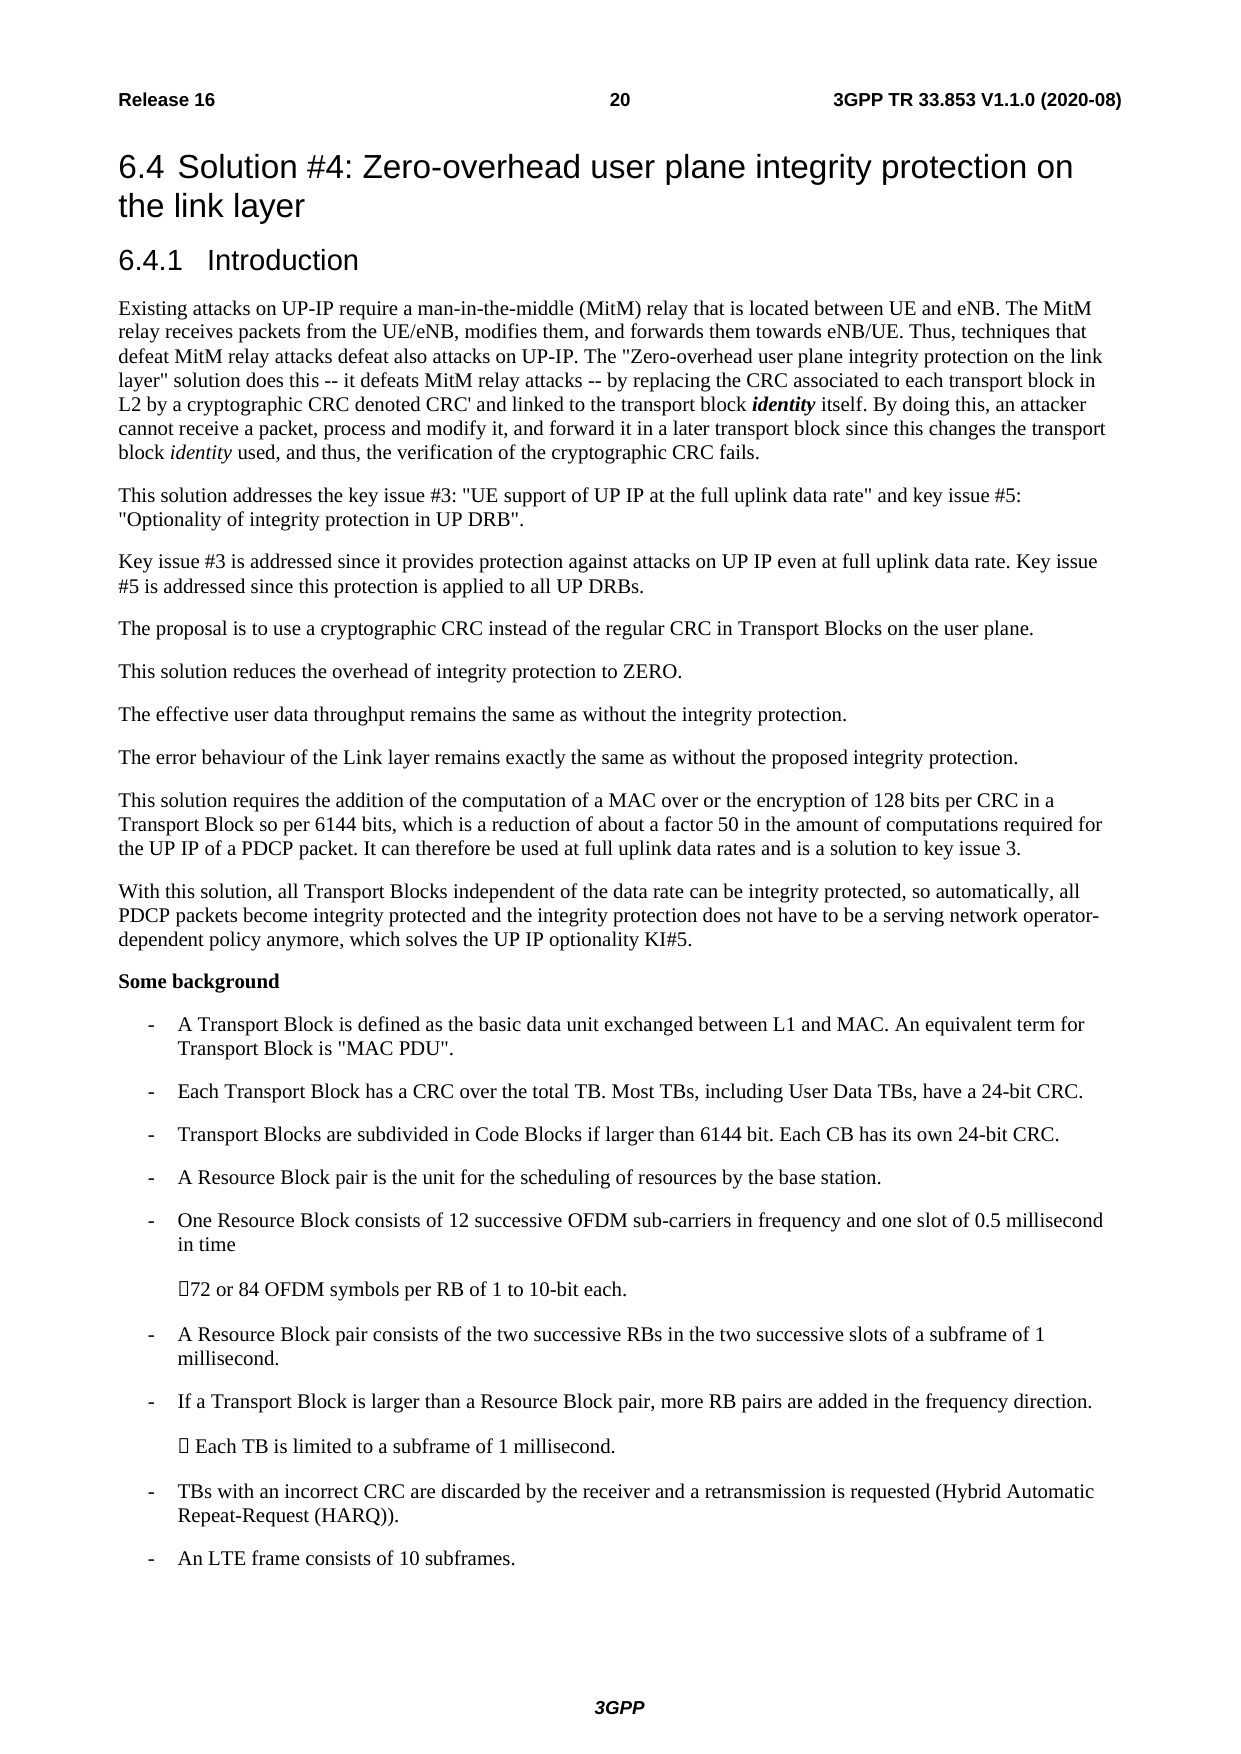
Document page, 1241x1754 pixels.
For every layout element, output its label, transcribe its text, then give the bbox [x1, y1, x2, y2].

text This solution reduces the overhead of integrity protection to ZERO. [118, 659, 1122, 683]
text 72 or 84 OFDM symbols per RB of 1 to 10-bit each. [148, 1274, 1122, 1303]
text This solution addresses the key issue #3: "UE support of UP IP at the full uplink data rate" and key issue #5: "Optionality of integrity protection in UP DRB". [118, 483, 1122, 531]
text With this solution, all Transport Blocks independent of the data rate can be integrity protected, so automatically, all PDCP packets become integrity protected and the integrity protection does not have to be a serving network operator-dependent policy anymore, which solves the UP IP optionality KI#5. [118, 878, 1122, 951]
text - TBs with an incorrect CRC are discarded by the receiver and a retransmission is requested (Hybrid Automatic Repeat-Request (HARQ)). [148, 1478, 1122, 1527]
text The effective user data throughput remains the same as without the integrity protection. [118, 702, 1122, 726]
text - A Resource Block pair is the unit for the scheduling of resources by the base station. [148, 1165, 1122, 1189]
text - Transport Blocks are subdivided in Code Blocks if larger than 6144 bit. Each CB has its own 24-bit CRC. [148, 1122, 1122, 1146]
text The error behaviour of the Link layer remains exactly the same as without the proposed integrity protection. [118, 745, 1122, 769]
text - Each Transport Block has a CRC over the total TB. Most TBs, including User Data TBs, have a 24-bit CRC. [148, 1079, 1122, 1103]
subtitle 6.4 Solution #4: Zero-overhead user plane integrity protection on the link layer [118, 147, 1122, 224]
subtitle 6.4.1 Introduction [118, 243, 1122, 277]
text - A Transport Block is defined as the basic data unit exchanged between L1 and MAC. An equivalent term for Transport Block is "MAC PDU". [148, 1012, 1122, 1060]
text - A Resource Block pair consists of the two successive RBs in the two successive slots of a subframe of 1 millisecond. [148, 1322, 1122, 1370]
text - An LTE frame consists of 10 subframes. [148, 1545, 1122, 1569]
text The proposal is to use a cryptographic CRC instead of the regular CRC in Transport Blocks on the user plane. [118, 616, 1122, 640]
text - One Resource Block consists of 12 successive OFDM sub-carriers in frequency and one slot of 0.5 millisecond in time [148, 1208, 1122, 1256]
text Key issue #3 is addressed since it provides protection against attacks on UP IP even at full uplink data rate. Key issue #5 is addressed since this protection is applied to all UP DRBs. [118, 549, 1122, 598]
text  Each TB is limited to a subframe of 1 millisecond. [148, 1431, 1122, 1460]
text This solution requires the addition of the computation of a MAC over or the encryption of 128 bits per CRC in a Transport Block so per 6144 bits, which is a reduction of about a factor 50 in the amount of computations required for the UP IP of a PDCP packet. It can therefore be used at full uplink data rates and is a solution to key issue 3. [118, 788, 1122, 860]
text - If a Transport Block is larger than a Resource Block pair, more RB pairs are added in the frequency direction. [148, 1388, 1122, 1413]
text Existing attacks on UP-IP require a man-in-the-middle (MitM) relay that is located between UE and eNB. The MitM relay receives packets from the UE/eNB, modifies them, and forwards them towards eNB/UE. Thus, techniques that defeat MitM relay attacks defeat also attacks on UP-IP. The "Zero-overhead user plane integrity protection on the link layer" solution does this -- it defeats MitM relay attacks -- by replacing the CRC associated to each transport block in L2 by a cryptographic CRC denoted CRC' and linked to the transport block identity itself. By doing this, an attacker cannot receive a packet, process and modify it, and forward it in a later transport block since this changes the transport block identity used, and thus, the verification of the cryptographic CRC fails. [118, 295, 1122, 464]
text Some background [118, 969, 1122, 993]
